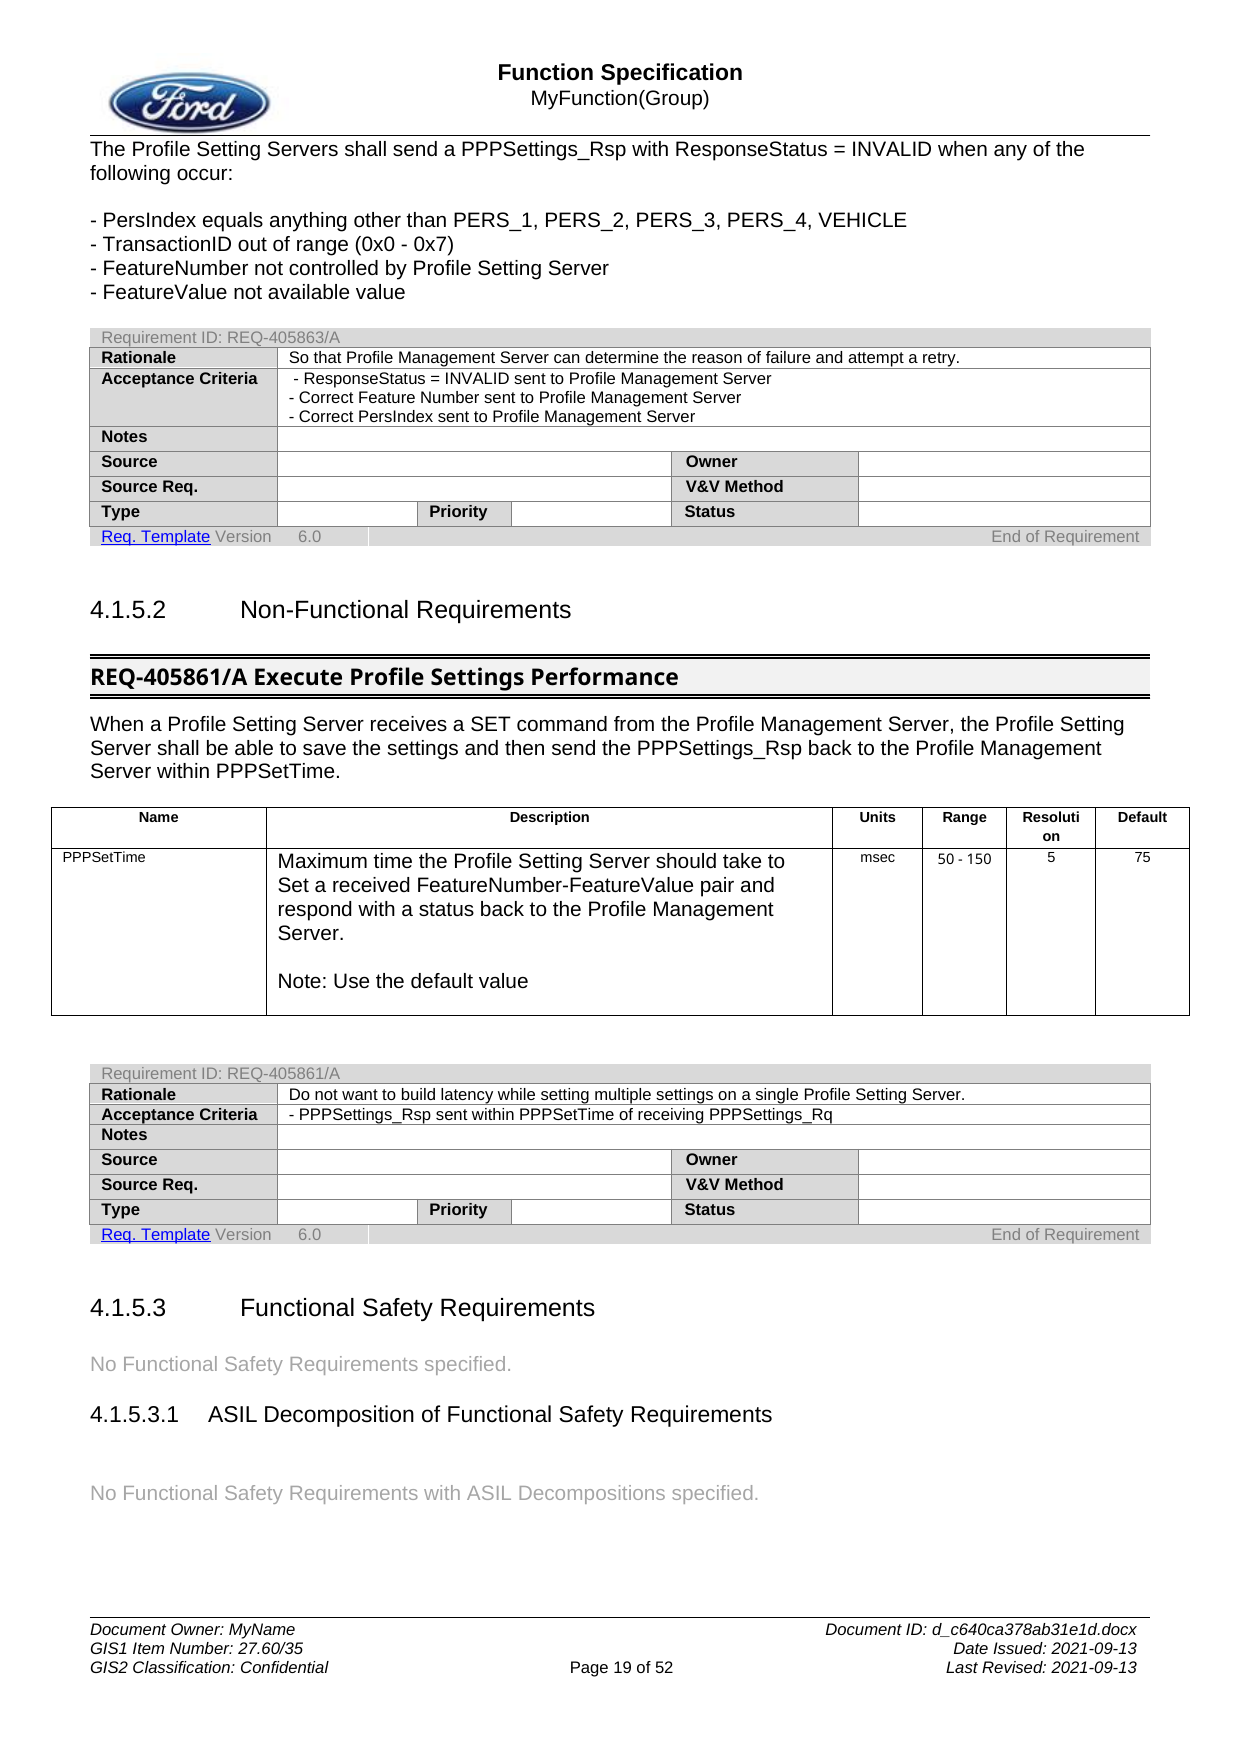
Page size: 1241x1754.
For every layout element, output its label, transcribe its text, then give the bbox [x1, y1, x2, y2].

table_cell [859, 452, 1150, 476]
table_cell [278, 502, 417, 526]
table_cell 6.0 [287, 527, 368, 546]
subtitle ASIL Decomposition of Functional Safety Requirements [90, 1401, 1150, 1427]
table_cell [512, 502, 671, 526]
table_cell PPPSetTime [52, 849, 266, 1015]
table_cell - ResponseStatus = INVALID sent to Profile Management Server - Correct Feature Number sent to Profile Management Server - Correct PersIndex sent to Profile Management Server [278, 369, 1150, 426]
table_cell Maximum time the Profile Setting Server should take to Set a received FeatureNumber-FeatureValue pair and respond with a status back to the Profile Management Server. Note: Use the default value [267, 849, 832, 1015]
table_cell - PPPSettings_Rsp sent within PPPSetTime of receiving PPPSettings_Rq [278, 1105, 1150, 1124]
table_header Requirement ID: REQ-405861/A [90, 1064, 1151, 1083]
text No Functional Safety Requirements specified. [90, 1352, 1150, 1376]
text When a Profile Setting Server receives a SET command from the Profile Management Server, the Profile Setting Server shall be able to save the settings and then send the PPPSettings_Rsp back to the Profile Management Server within PPPSetTime. [90, 711, 1150, 783]
table_header Name [52, 808, 266, 848]
table_cell Notes [90, 1125, 277, 1149]
table_cell Owner [672, 452, 858, 476]
table_cell Acceptance Criteria [90, 369, 277, 426]
table_header Default [1096, 808, 1189, 848]
table_cell [278, 1200, 417, 1224]
table_cell Req. Template Version [90, 527, 287, 546]
table_cell 5 [1007, 849, 1095, 1015]
table_header Units [833, 808, 922, 848]
table_cell Rationale [90, 1084, 277, 1103]
table_cell msec [833, 849, 922, 1015]
table_cell End of Requirement [369, 1225, 1151, 1244]
table_cell Priority [418, 1200, 511, 1224]
table_header Requirement ID: REQ-405863/A [90, 328, 1151, 347]
table_cell Owner [672, 1150, 858, 1174]
table_header Resolution [1007, 808, 1095, 848]
table_cell Type [90, 1200, 277, 1224]
table_cell Do not want to build latency while setting multiple settings on a single Profile Setting Server. [278, 1084, 1150, 1103]
text - FeatureValue not available value [90, 280, 1150, 304]
table_cell Priority [418, 502, 511, 526]
text REQ-405861/A Execute Profile Settings Performance [90, 659, 1150, 694]
table_cell So that Profile Management Server can determine the reason of failure and attempt a retry. [278, 348, 1150, 367]
table_cell [859, 1200, 1150, 1224]
table_cell Req. Template Version [90, 1225, 287, 1244]
table_cell [278, 1175, 671, 1199]
table_cell 75 [1096, 849, 1189, 1015]
table_cell Type [90, 502, 277, 526]
text - FeatureNumber not controlled by Profile Setting Server [90, 256, 1150, 280]
text No Functional Safety Requirements with ASIL Decompositions specified. [90, 1481, 1150, 1505]
table_header Range [923, 808, 1006, 848]
table_cell [859, 477, 1150, 501]
table_cell Source [90, 1150, 277, 1174]
table_cell [859, 502, 1150, 526]
table_cell Source Req. [90, 477, 277, 501]
table_cell Source Req. [90, 1175, 277, 1199]
table_cell [278, 452, 671, 476]
table_cell Status [672, 502, 858, 526]
table_header Description [267, 808, 832, 848]
subtitle Non-Functional Requirements [90, 595, 1150, 624]
table_cell 6.0 [287, 1225, 368, 1244]
table_cell Source [90, 452, 277, 476]
table_cell [278, 427, 1150, 451]
table_cell [859, 1150, 1150, 1174]
subtitle Functional Safety Requirements [90, 1293, 1150, 1322]
picture [89, 53, 290, 154]
table_cell V&V Method [672, 477, 858, 501]
table_cell Notes [90, 427, 277, 451]
table_cell Acceptance Criteria [90, 1105, 277, 1124]
table_cell [859, 1175, 1150, 1199]
table_cell V&V Method [672, 1175, 858, 1199]
table_cell Status [672, 1200, 858, 1224]
table_cell [278, 477, 671, 501]
text - TransactionID out of range (0x0 - 0x7) [90, 232, 1150, 256]
table_cell Rationale [90, 348, 277, 367]
table_cell [512, 1200, 671, 1224]
table_cell End of Requirement [369, 527, 1151, 546]
text - PersIndex equals anything other than PERS_1, PERS_2, PERS_3, PERS_4, VEHICLE [90, 208, 1150, 232]
table_cell [278, 1150, 671, 1174]
table_cell [278, 1125, 1150, 1149]
table_cell 50 - 150 [923, 849, 1006, 1015]
text The Profile Setting Servers shall send a PPPSettings_Rsp with ResponseStatus = INVALID when any of the following occur: [90, 136, 1150, 184]
